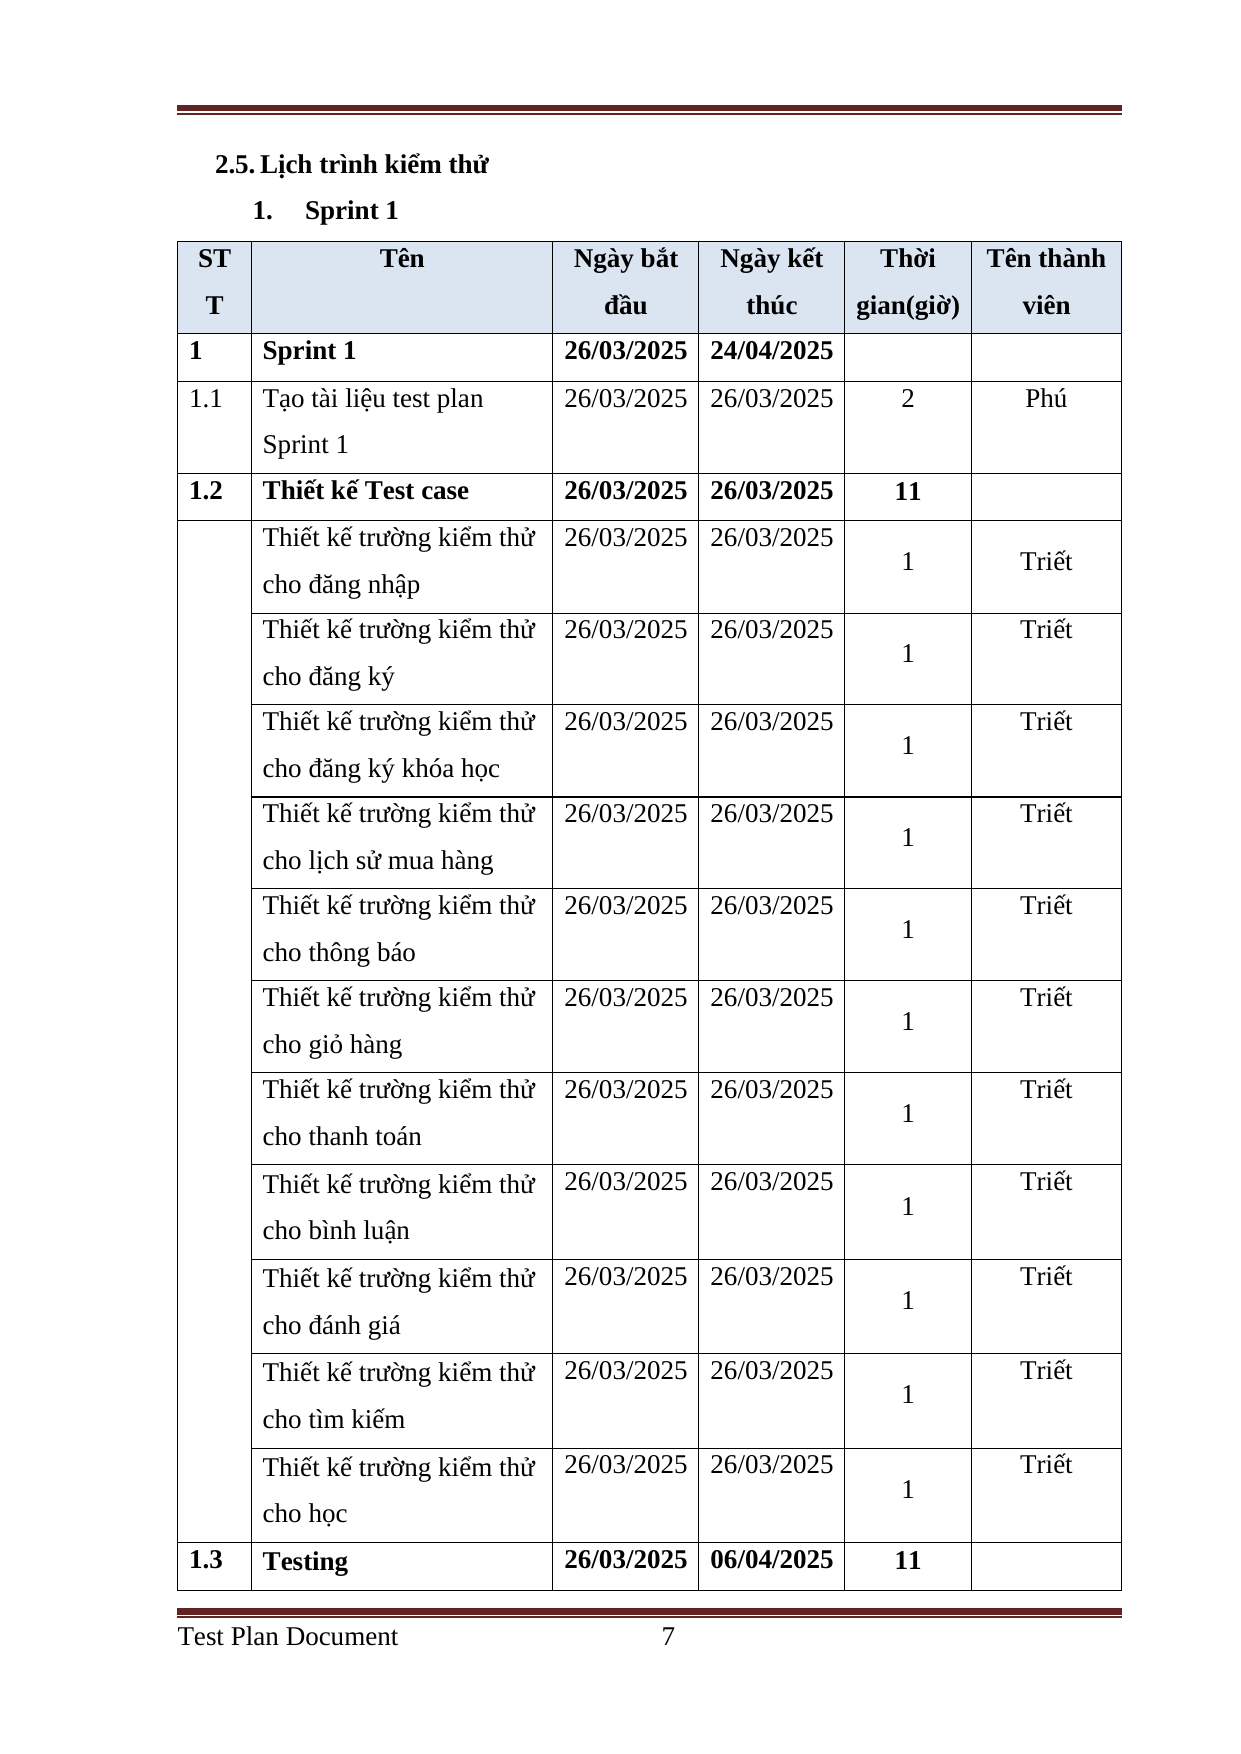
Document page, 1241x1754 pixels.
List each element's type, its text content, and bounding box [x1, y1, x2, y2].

table_cell 26/03/2025 [553, 1354, 698, 1447]
table_cell Thiết kế trường kiểm thử cho thông báo [252, 889, 552, 980]
table_cell 1 [845, 889, 971, 980]
table_cell 26/03/2025 [553, 1449, 698, 1542]
table_cell Thiết kế trường kiểm thử cho đăng ký khóa học [252, 705, 552, 796]
table_cell 26/03/2025 [553, 1260, 698, 1353]
table_cell Triết [972, 1449, 1121, 1542]
table_cell Triết [972, 1165, 1121, 1259]
table_cell 1.3 [178, 1543, 251, 1589]
table_cell [972, 1543, 1121, 1589]
table_cell 1 [845, 1260, 971, 1353]
table_cell 26/03/2025 [699, 1165, 844, 1259]
table_cell 1.1 [178, 382, 251, 473]
table_cell Triết [972, 705, 1121, 796]
table_cell Thiết kế trường kiểm thử cho học [252, 1449, 552, 1542]
table_cell 26/03/2025 [699, 1260, 844, 1353]
table_cell 26/03/2025 [699, 474, 844, 520]
table_cell 1 [845, 981, 971, 1072]
table_cell [845, 334, 971, 381]
table_cell 26/03/2025 [553, 889, 698, 980]
table_cell 2 [845, 382, 971, 473]
table_cell 1 [845, 521, 971, 612]
table_header Tên thành viên [972, 242, 1121, 333]
table_cell 1.2 [178, 474, 251, 520]
table_cell Phú [972, 382, 1121, 473]
table_cell 26/03/2025 [553, 798, 698, 888]
table_cell 26/03/2025 [699, 705, 844, 796]
table_cell 26/03/2025 [553, 1543, 698, 1589]
table_header Ngày kết thúc [699, 242, 844, 333]
table_header Thời gian(giờ) [845, 242, 971, 333]
table_cell 26/03/2025 [699, 981, 844, 1072]
table_cell [972, 474, 1121, 520]
table_header Tên [252, 242, 552, 333]
table_cell Triết [972, 798, 1121, 888]
table_cell 26/03/2025 [699, 1354, 844, 1447]
table_cell 06/04/2025 [699, 1543, 844, 1589]
table_cell 26/03/2025 [699, 614, 844, 704]
table_cell 26/03/2025 [699, 889, 844, 980]
table_cell 11 [845, 1543, 971, 1589]
table_cell 1 [845, 1073, 971, 1164]
table_cell Thiết kế trường kiểm thử cho bình luận [252, 1165, 552, 1259]
table_cell [972, 334, 1121, 381]
table_cell Triết [972, 981, 1121, 1072]
table_cell 1 [845, 798, 971, 888]
table_cell 26/03/2025 [553, 334, 698, 381]
table_cell 1 [845, 1449, 971, 1542]
table_cell Thiết kế trường kiểm thử cho đăng ký [252, 614, 552, 704]
table_cell Triết [972, 889, 1121, 980]
table_cell Thiết kế trường kiểm thử cho đánh giá [252, 1260, 552, 1353]
table_cell 26/03/2025 [553, 382, 698, 473]
list Sprint 1 [252, 194, 1122, 226]
table_cell 26/03/2025 [699, 1073, 844, 1164]
table_cell Triết [972, 1260, 1121, 1353]
table_cell 1 [178, 334, 251, 381]
table_cell 26/03/2025 [553, 614, 698, 704]
table_cell Testing [252, 1543, 552, 1589]
table_cell 26/03/2025 [699, 1449, 844, 1542]
table_cell 26/03/2025 [553, 1165, 698, 1259]
table_cell 1 [845, 705, 971, 796]
table_cell Thiết kế trường kiểm thử cho đăng nhập [252, 521, 552, 612]
table_cell Tạo tài liệu test plan Sprint 1 [252, 382, 552, 473]
table_cell Triết [972, 614, 1121, 704]
table_cell 26/03/2025 [553, 705, 698, 796]
table_cell Triết [972, 1354, 1121, 1447]
table_cell 1 [845, 1165, 971, 1259]
table_cell [178, 521, 251, 1542]
table_cell Thiết kế trường kiểm thử cho tìm kiếm [252, 1354, 552, 1447]
table_cell Triết [972, 1073, 1121, 1164]
table_cell 26/03/2025 [553, 521, 698, 612]
table_cell Thiết kế Test case [252, 474, 552, 520]
table_cell Triết [972, 521, 1121, 612]
table_header Ngày bắt đầu [553, 242, 698, 333]
table_cell 1 [845, 1354, 971, 1447]
table_cell 26/03/2025 [553, 981, 698, 1072]
table_cell Thiết kế trường kiểm thử cho thanh toán [252, 1073, 552, 1164]
table_header STT [178, 242, 251, 333]
table_cell Sprint 1 [252, 334, 552, 381]
table_cell 11 [845, 474, 971, 520]
table_cell 26/03/2025 [699, 798, 844, 888]
table_cell 1 [845, 614, 971, 704]
table_cell 26/03/2025 [553, 474, 698, 520]
list Lịch trình kiểm thử [215, 148, 1122, 179]
table_cell Thiết kế trường kiểm thử cho giỏ hàng [252, 981, 552, 1072]
table_cell 26/03/2025 [553, 1073, 698, 1164]
table_cell 26/03/2025 [699, 382, 844, 473]
table_cell 26/03/2025 [699, 521, 844, 612]
table_cell Thiết kế trường kiểm thử cho lịch sử mua hàng [252, 798, 552, 888]
table_cell 24/04/2025 [699, 334, 844, 381]
